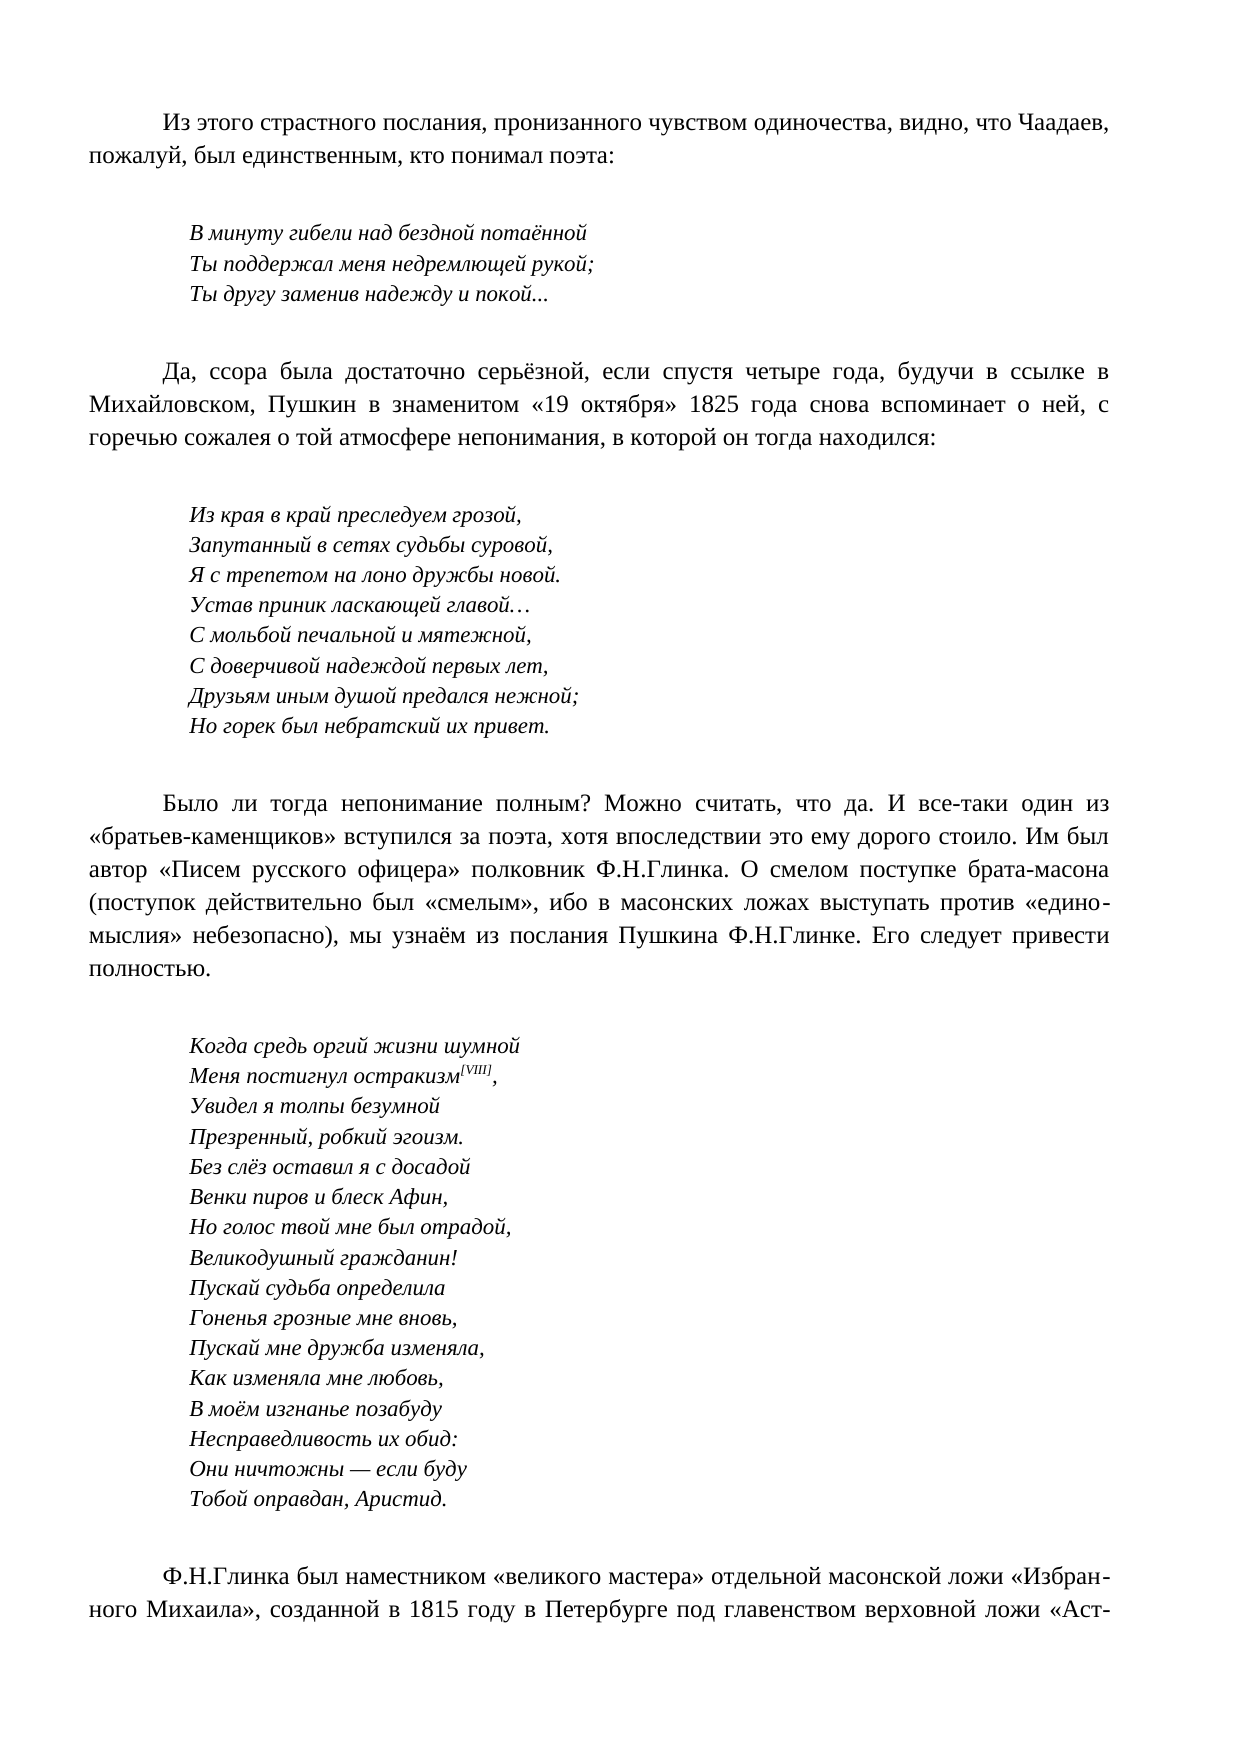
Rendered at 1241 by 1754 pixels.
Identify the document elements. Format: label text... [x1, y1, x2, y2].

text Из края в край преследуем грозой, Запутанный в сетях судьбы суровой, Я с трепетом на лоно дружбы новой. Устав приник ласкающей главой… С мольбой печальной и мятежной, С доверчивой надеждой первых лет, Друзьям иным душой предался нежной; Но горек был небратский их привет. [189, 501, 1110, 738]
text Было ли тогда непонимание полным? Можно считать, что да. И все-таки один из «братьев-каменщиков» вступился за поэта, хотя впоследствии это ему дорого стоило. Им был автор «Писем русского офицера» полковник Ф.Н.Глинка. О смелом поступке брата-масона (поступок действительно был «смелым», ибо в масонских ложах выступать против «единомыслия» небезопасно), мы узнаём из послания Пушкина Ф.Н.Глинке. Его следует привести полностью. [89, 788, 1110, 982]
text Да, ссора была достаточно серьёзной, если спустя четыре года, будучи в ссылке в Михайловском, Пушкин в знаменитом «19 октября» 1825 года снова вспоминает о ней, с горечью сожалея о той атмосфере непонимания, в которой он тогда находился: [89, 356, 1110, 451]
text Из этого страстного послания, пронизанного чувством одиночества, видно, что Чаадаев, пожалуй, был единственным, кто понимал поэта: [89, 107, 1110, 169]
text Когда средь оргий жизни шумной Меня постигнул остракизм[VIII], Увидел я толпы безумной Презренный, робкий эгоизм. Без слёз оставил я с досадой Венки пиров и блеск Афин, Но голос твой мне был отрадой, Великодушный гражданин! Пускай судьба определила Гоненья грозные мне вновь, Пускай мне дружба изменяла, Как изменяла мне любовь, В моём изгнанье позабуду Несправедливость их обид: Они ничтожны — если буду Тобой оправдан, Аристид. [189, 1032, 1110, 1512]
text В минуту гибели над бездной потаённой Ты поддержал меня недремлющей рукой; Ты другу заменив надежду и покой... [189, 219, 1110, 306]
